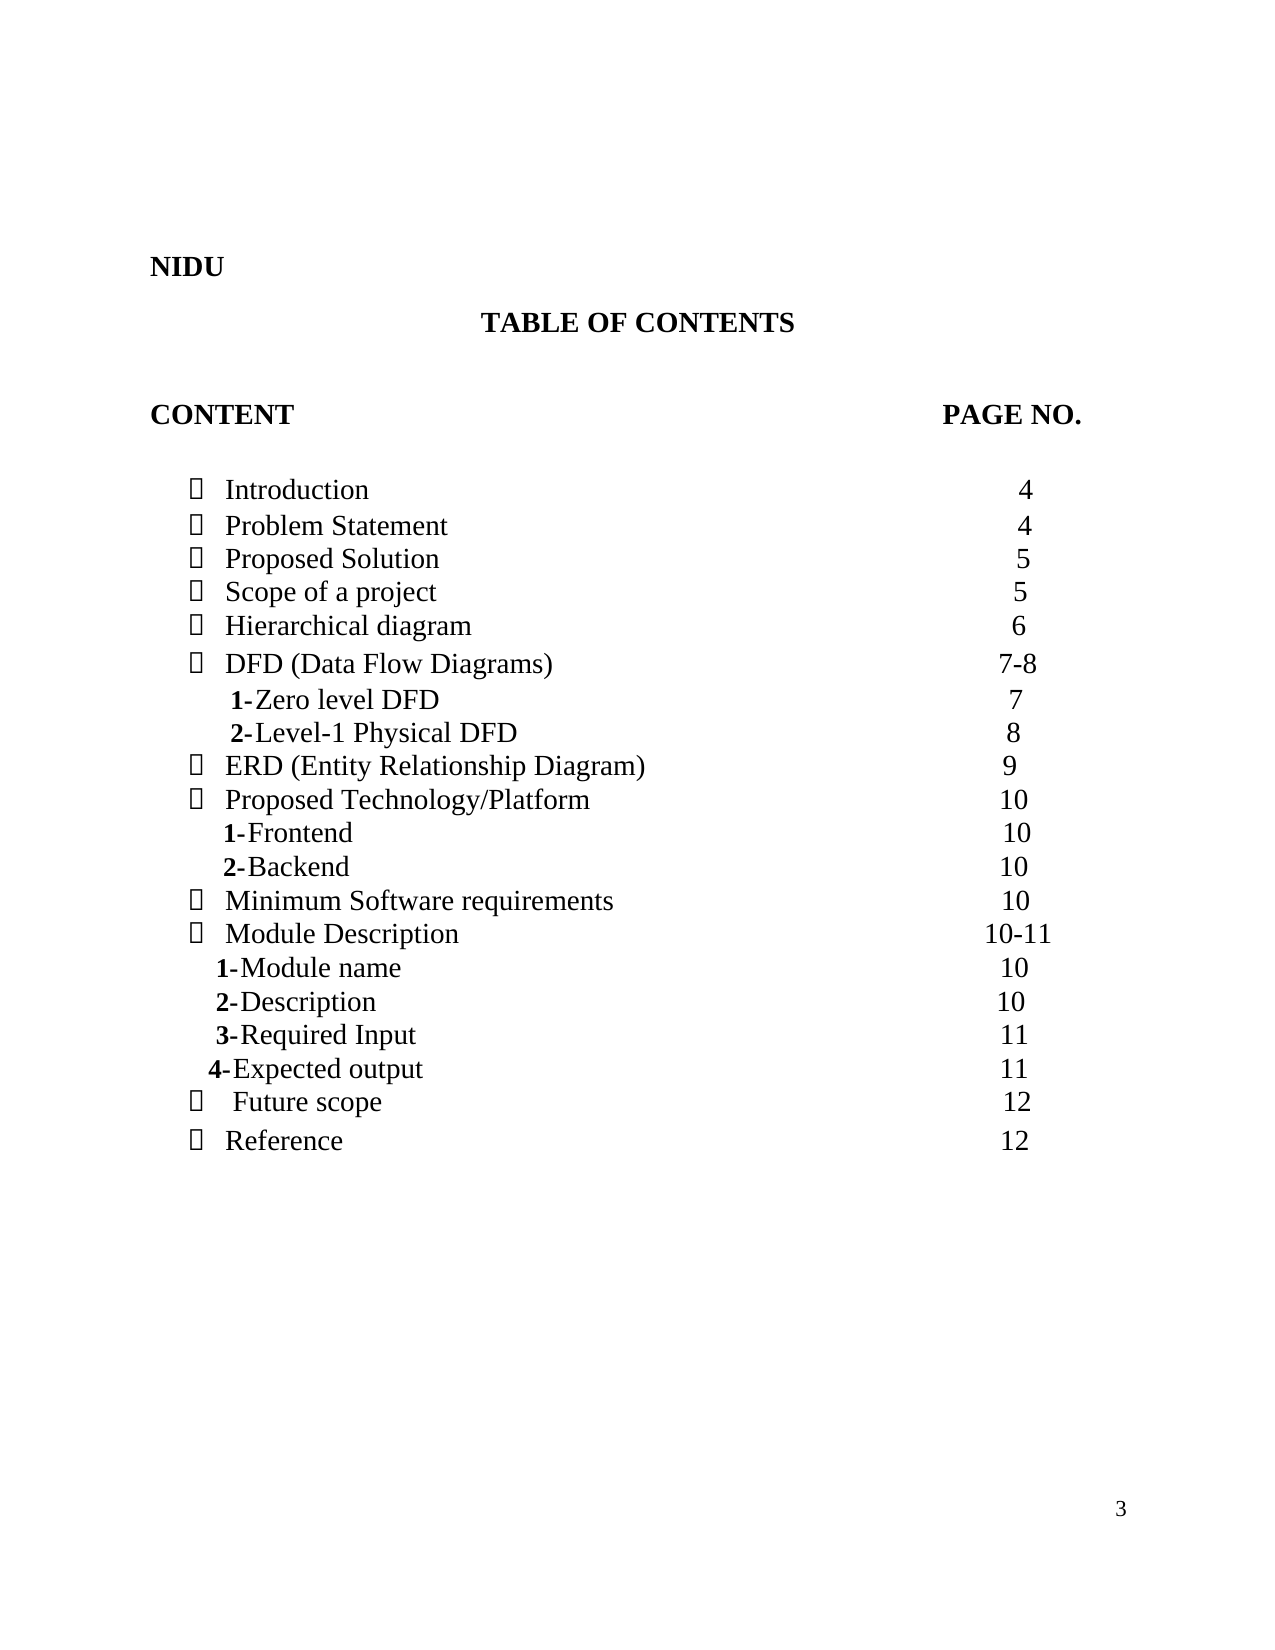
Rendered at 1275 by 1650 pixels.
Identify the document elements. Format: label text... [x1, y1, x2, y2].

text CONTENT PAGE NO. [150, 397, 1156, 430]
subtitle TABLE OF CONTENTS [232, 306, 1044, 339]
